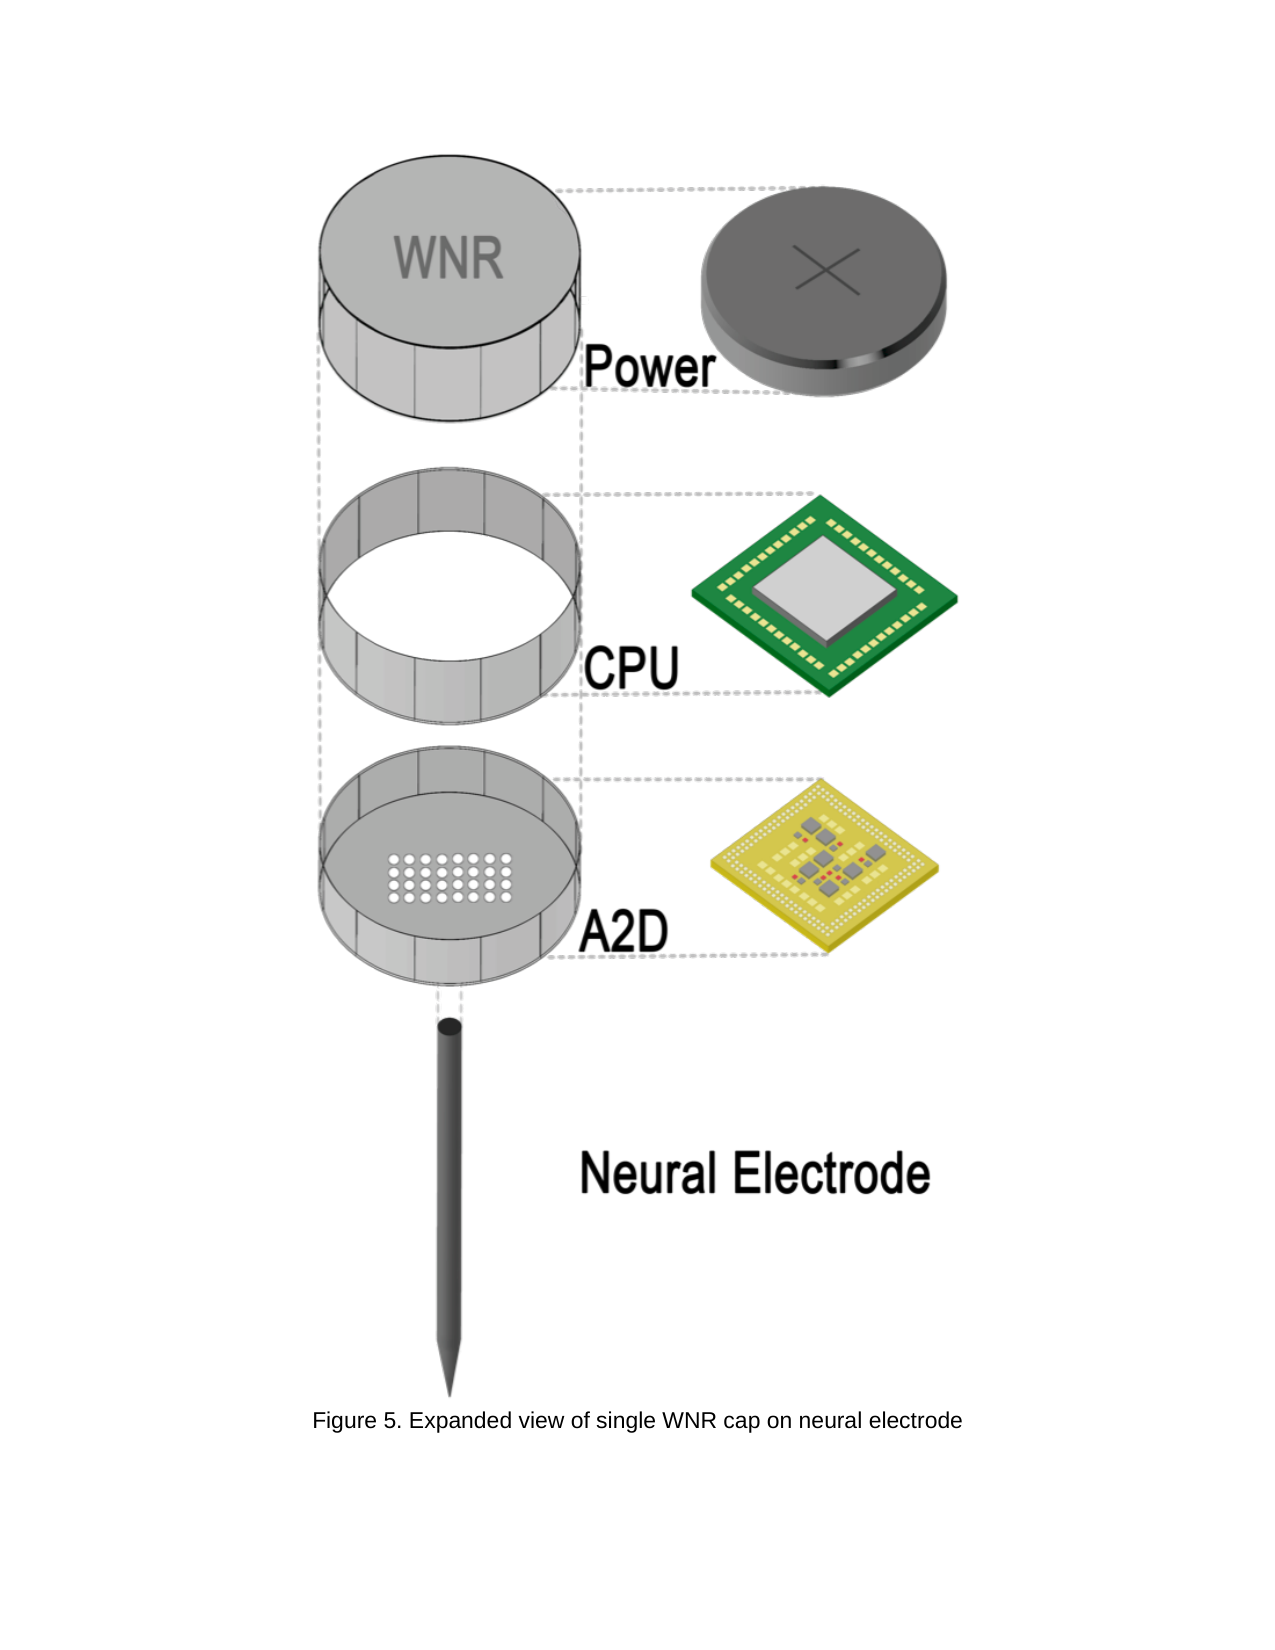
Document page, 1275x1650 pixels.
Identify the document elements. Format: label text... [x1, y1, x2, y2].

text Figure 5. Expanded view of single WNR cap on neural electrode [150, 1407, 1125, 1433]
picture [314, 150, 961, 1403]
